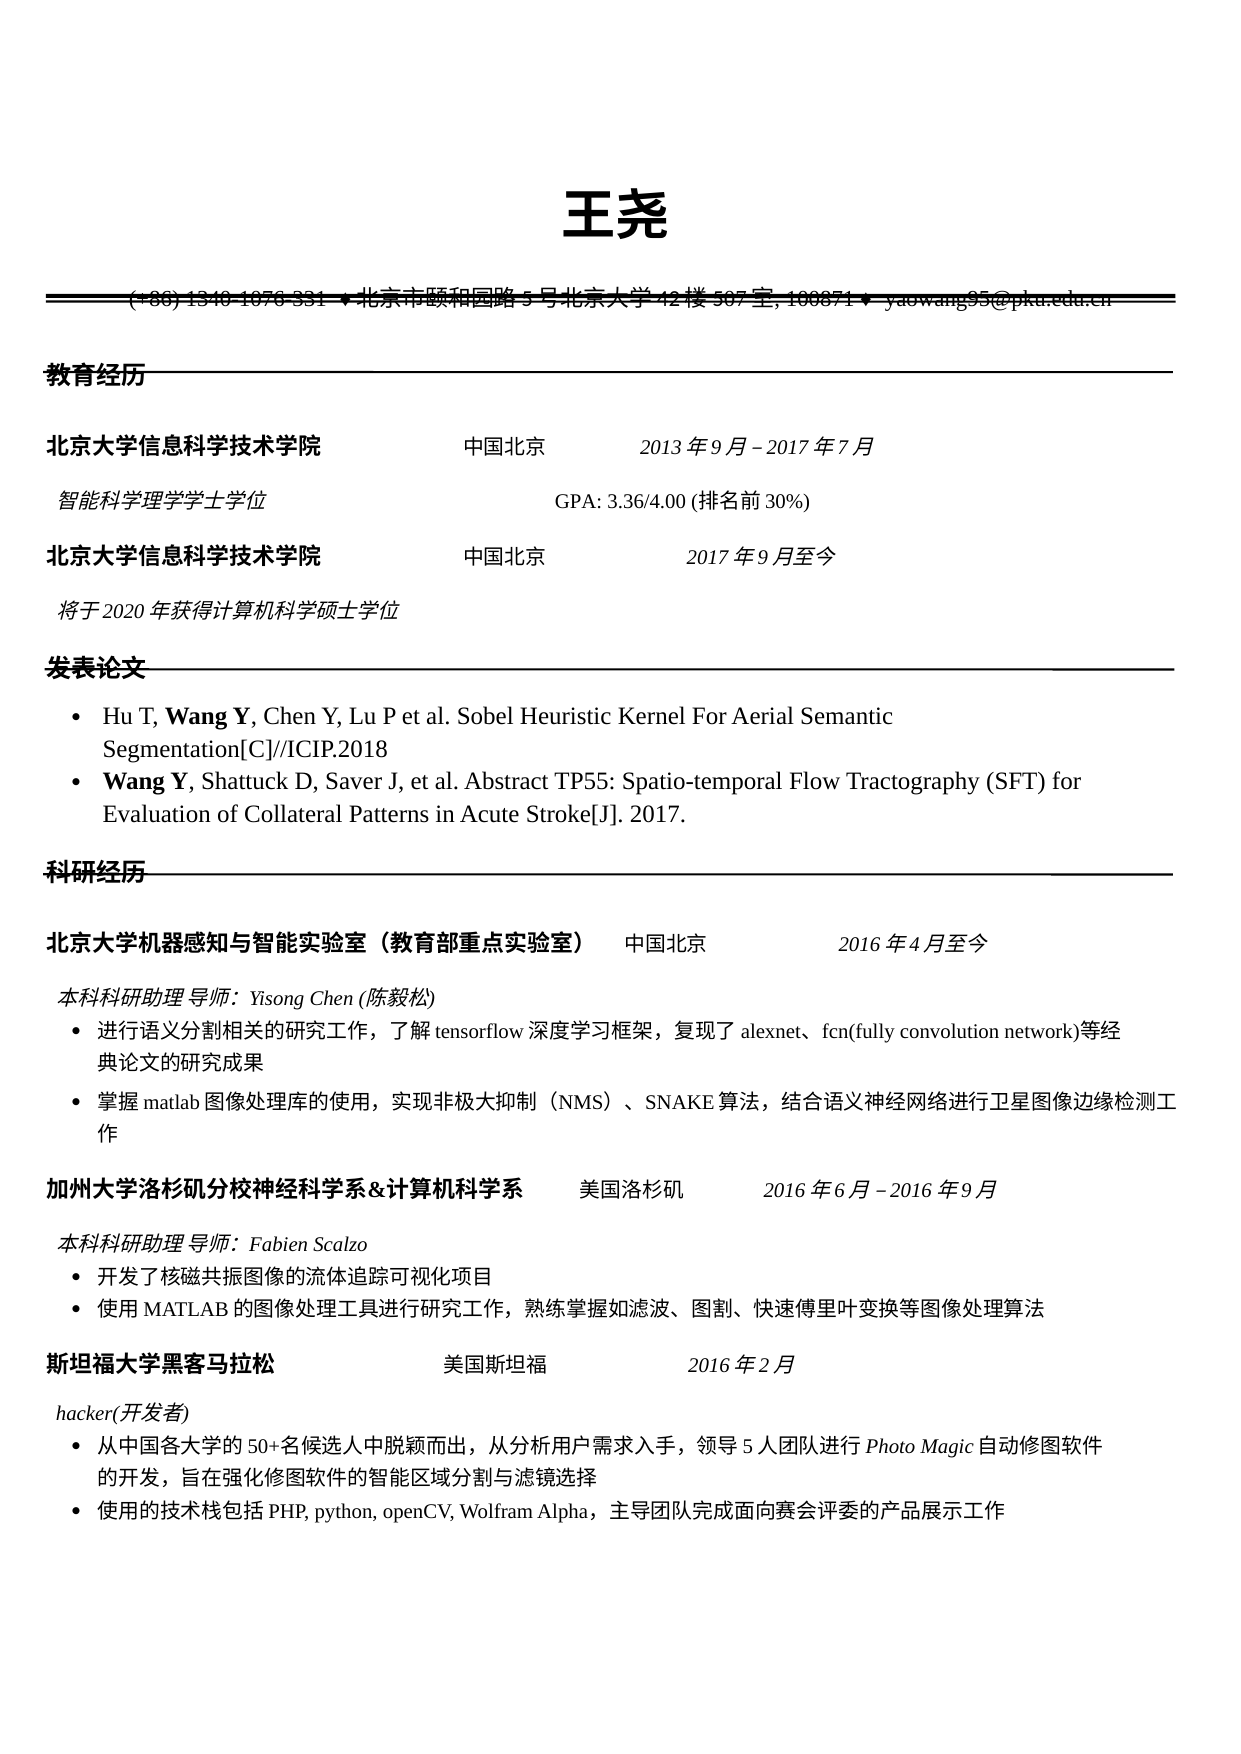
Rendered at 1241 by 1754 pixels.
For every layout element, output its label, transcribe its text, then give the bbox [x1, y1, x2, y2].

table_cell Hu T, Wang Y, Chen Y, Lu P et al. Sobel Heuristic Kernel For Aerial Semantic Segmentation[C]//ICIP.2018 Wang Y, Shattuck D, Saver J, et al. Abstract TP55: Spatio-temporal Flow Tractography (SFT) for Evaluation of Collateral Patterns in Acute Stroke[J]. 2017. [44, 700, 1196, 829]
table_cell 科研经历 [44, 830, 1196, 903]
table_header 王尧 (+86) 1340-1076-331 ♦ 北京市颐和园路5号北京大学42楼507室, 100871 ♦ yaowang95@pku.edu.cn [44, 162, 1196, 329]
table_cell 北京大学信息科学技术学院 中国北京 2013年9月 – 2017年7月 智能科学理学学士学位 GPA: 3.36/4.00 (排名前30%) 北京大学信息科学技术学院 中国北京 2017年9月至今 将于2020年获得计算机科学硕士学位 [44, 406, 1196, 626]
table_cell 发表论文 [44, 626, 1196, 699]
table_cell 北京大学机器感知与智能实验室（教育部重点实验室） 中国北京 2016年4月至今 本科科研助理 导师：Yisong Chen (陈毅松) 进行语义分割相关的研究工作，了解tensorflow深度学习框架，复现了alexnet、fcn(fully convolution network)等经典论文的研究成果 掌握matlab图像处理库的使用，实现非极大抑制（NMS）、SNAKE算法，结合语义神经网络进行卫星图像边缘检测工作 加州大学洛杉矶分校神经科学系&计算机科学系 美国洛杉矶 2016年6月 – 2016年9月 本科科研助理 导师：Fabien Scalzo 开发了核磁共振图像的流体追踪可视化项目 使用MATLAB的图像处理工具进行研究工作，熟练掌握如滤波、图割、快速傅里叶变换等图像处理算法 斯坦福大学黑客马拉松 美国斯坦福 2016年2月 hacker(开发者) 从中国各大学的50+名候选人中脱颖而出，从分析用户需求入手，领导5人团队进行Photo Magic自动修图软件的开发，旨在强化修图软件的智能区域分割与滤镜选择 使用的技术栈包括PHP, python, openCV, Wolfram Alpha，主导团队完成面向赛会评委的产品展示工作 [44, 903, 1196, 1525]
table_cell 教育经历 [44, 329, 1196, 406]
